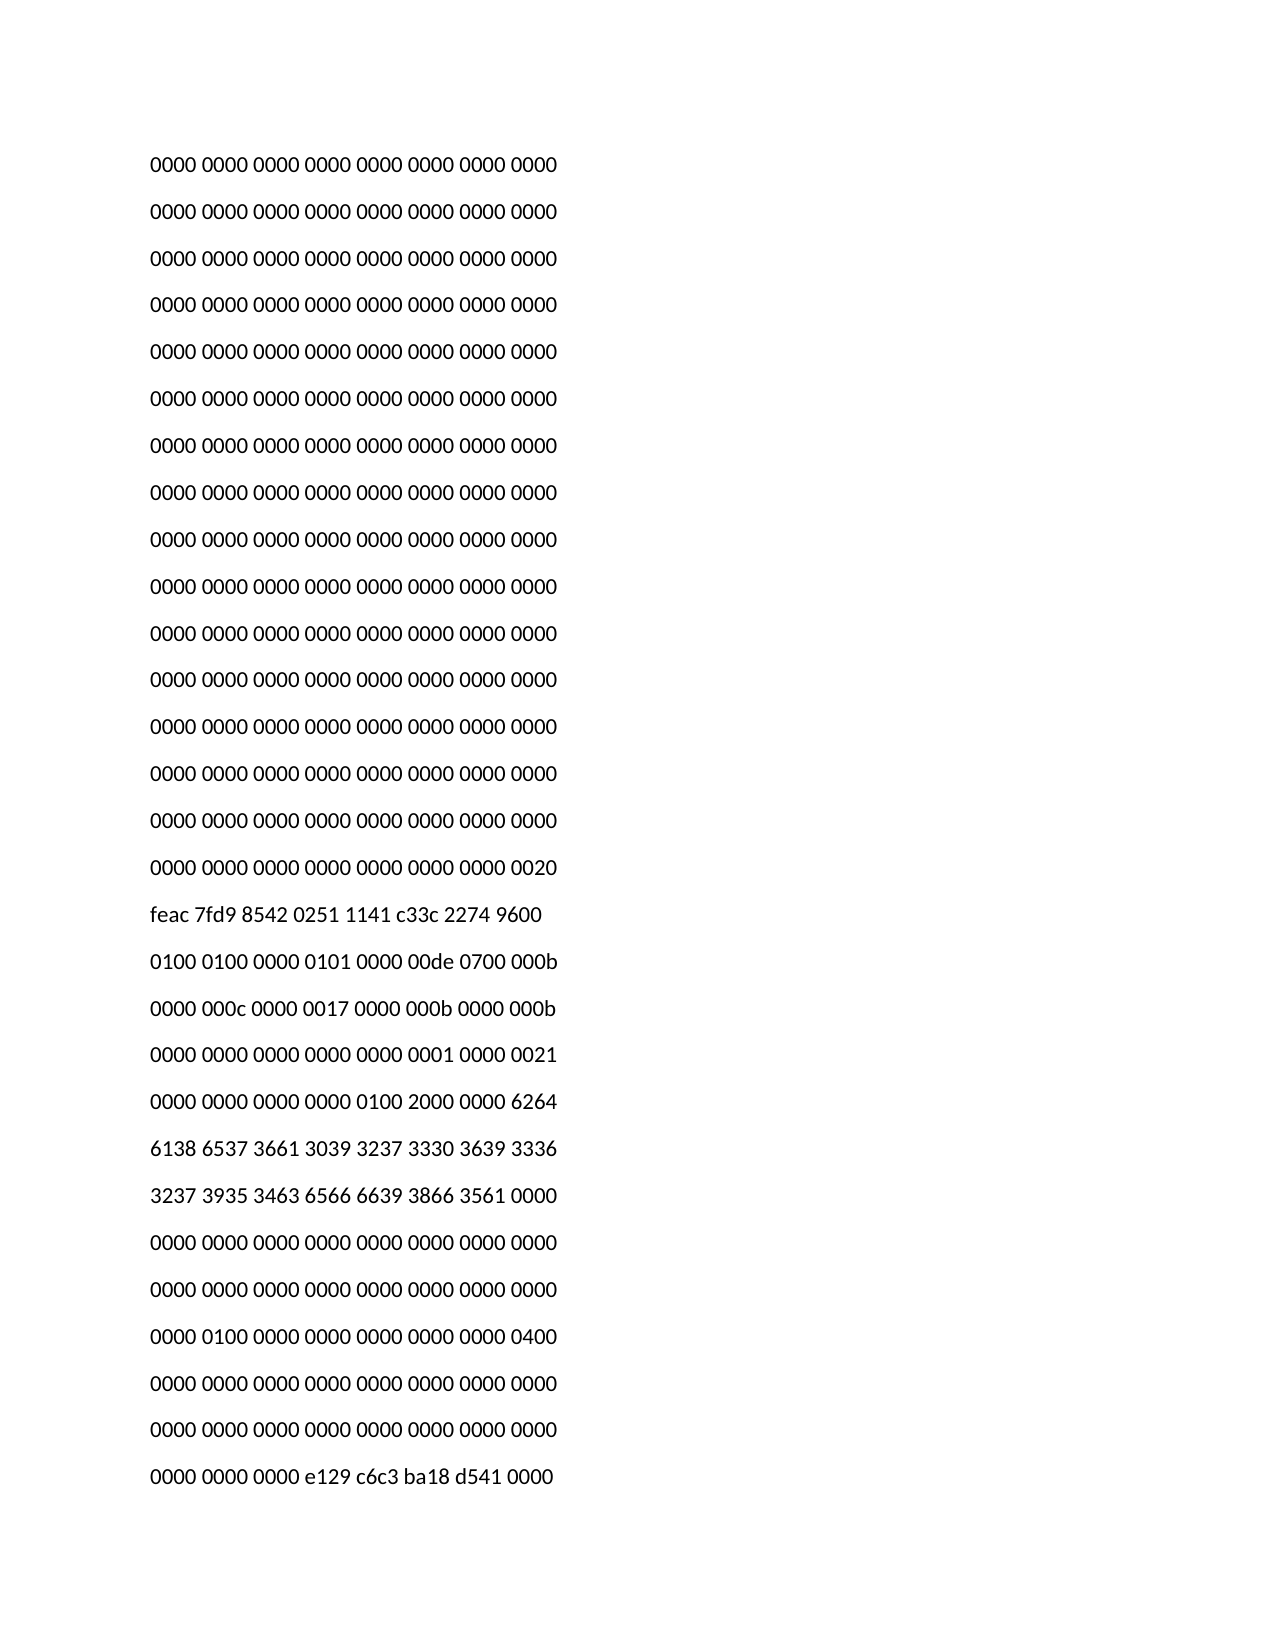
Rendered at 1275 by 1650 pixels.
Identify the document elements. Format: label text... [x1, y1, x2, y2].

text 0000 000c 0000 0017 0000 000b 0000 000b [150, 994, 1125, 1022]
text 0100 0100 0000 0101 0000 00de 0700 000b [150, 947, 1125, 975]
text 0000 0000 0000 0000 0000 0000 0000 0000 [150, 431, 1125, 459]
text 0000 0000 0000 0000 0000 0000 0000 0000 [150, 1369, 1125, 1397]
text 0000 0000 0000 0000 0000 0000 0000 0000 [150, 1416, 1125, 1444]
text 0000 0000 0000 0000 0000 0000 0000 0000 [150, 478, 1125, 506]
text 0000 0000 0000 0000 0000 0000 0000 0000 [150, 712, 1125, 741]
text 0000 0000 0000 0000 0000 0000 0000 0000 [150, 572, 1125, 600]
text 6138 6537 3661 3039 3237 3330 3639 3336 [150, 1134, 1125, 1162]
text 0000 0000 0000 0000 0000 0000 0000 0000 [150, 666, 1125, 694]
text 0000 0000 0000 0000 0000 0000 0000 0000 [150, 806, 1125, 834]
text 0000 0000 0000 0000 0000 0000 0000 0000 [150, 525, 1125, 553]
text 0000 0000 0000 0000 0000 0000 0000 0000 [150, 197, 1125, 225]
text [150, 150, 1125, 178]
text 0000 0000 0000 0000 0100 2000 0000 6264 [150, 1087, 1125, 1116]
text 0000 0000 0000 e129 c6c3 ba18 d541 0000 [150, 1462, 1125, 1491]
text 0000 0000 0000 0000 0000 0000 0000 0020 [150, 853, 1125, 881]
text 0000 0000 0000 0000 0000 0000 0000 0000 [150, 1228, 1125, 1256]
text 0000 0100 0000 0000 0000 0000 0000 0400 [150, 1322, 1125, 1350]
text 0000 0000 0000 0000 0000 0001 0000 0021 [150, 1041, 1125, 1069]
text feac 7fd9 8542 0251 1141 c33c 2274 9600 [150, 900, 1125, 928]
text 0000 0000 0000 0000 0000 0000 0000 0000 [150, 759, 1125, 787]
text 0000 0000 0000 0000 0000 0000 0000 0000 [150, 244, 1125, 272]
text 0000 0000 0000 0000 0000 0000 0000 0000 [150, 1275, 1125, 1303]
text 0000 0000 0000 0000 0000 0000 0000 0000 [150, 337, 1125, 366]
text 0000 0000 0000 0000 0000 0000 0000 0000 [150, 291, 1125, 319]
text 0000 0000 0000 0000 0000 0000 0000 0000 [150, 619, 1125, 647]
text 3237 3935 3463 6566 6639 3866 3561 0000 [150, 1181, 1125, 1209]
text 0000 0000 0000 0000 0000 0000 0000 0000 [150, 384, 1125, 412]
